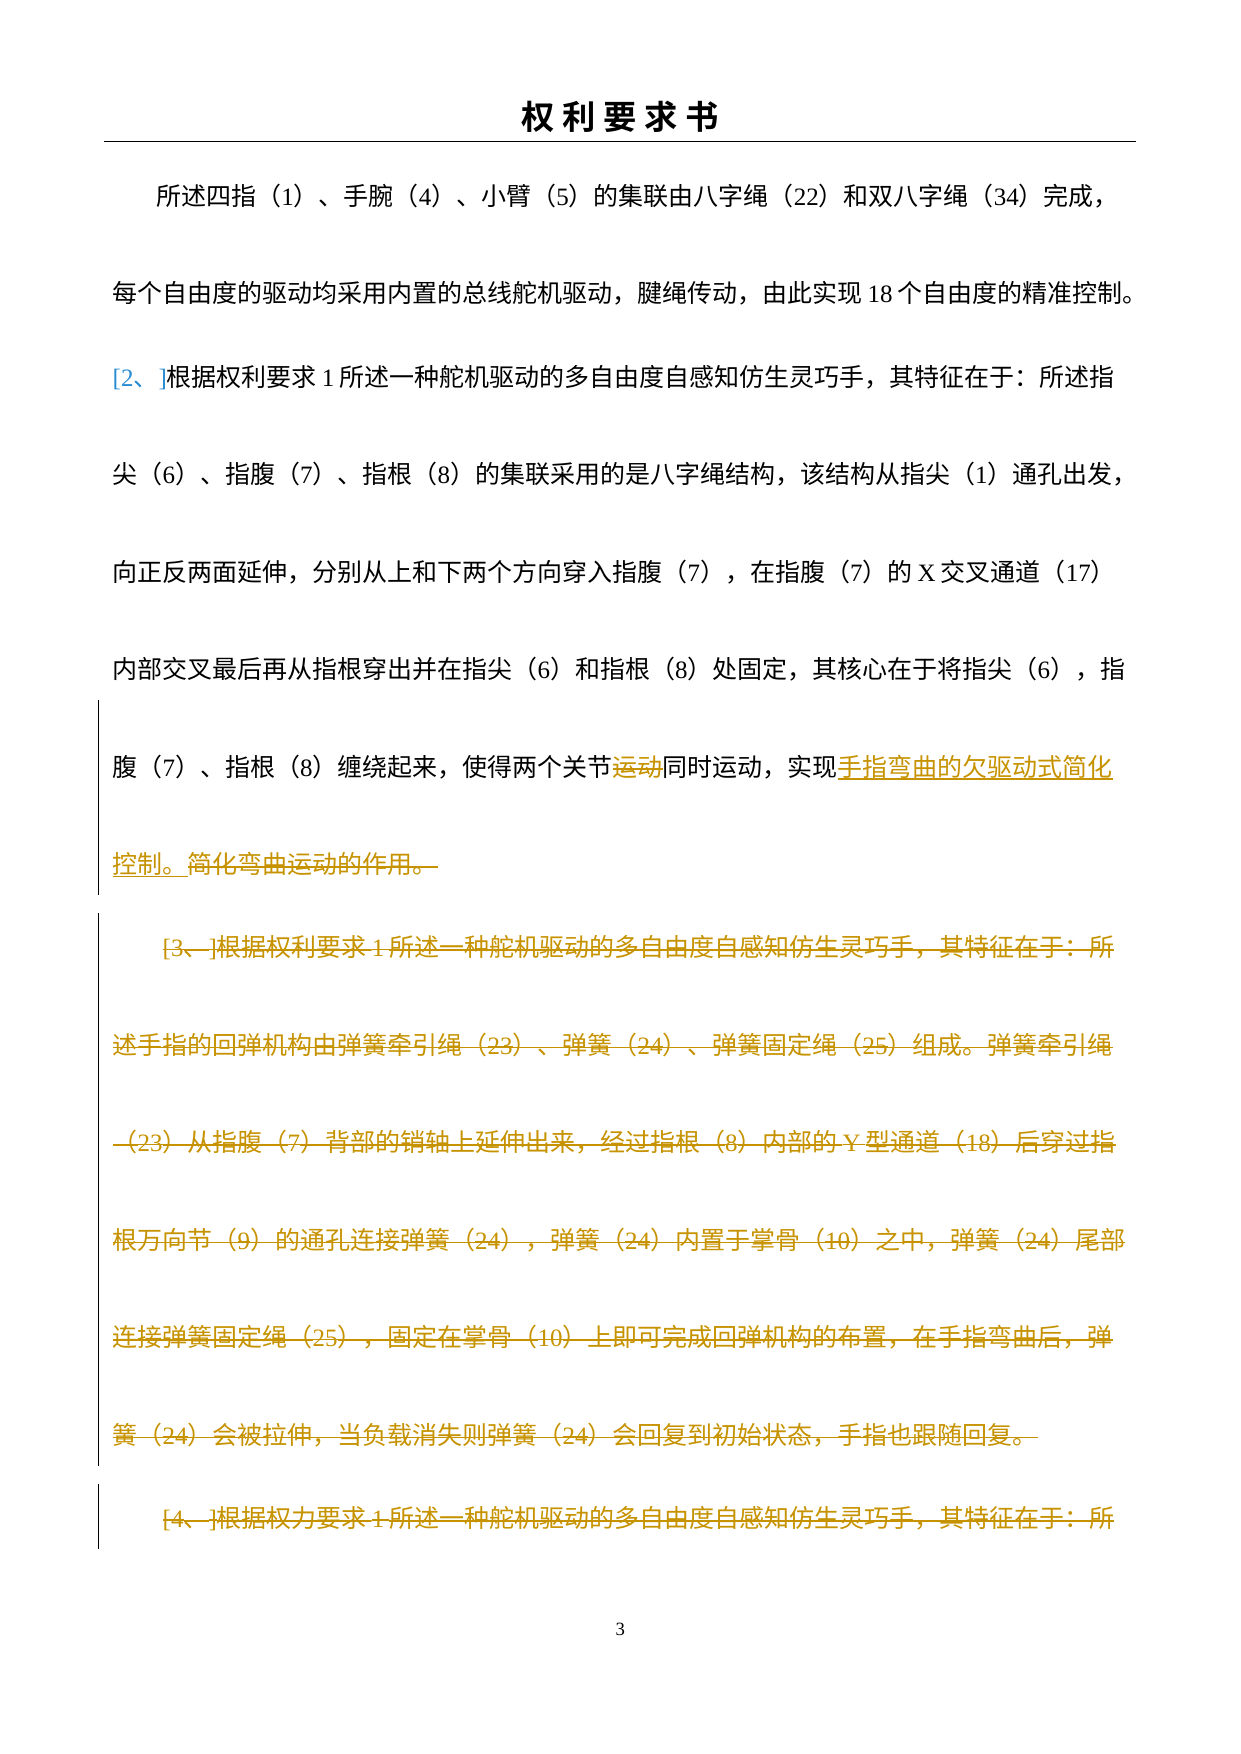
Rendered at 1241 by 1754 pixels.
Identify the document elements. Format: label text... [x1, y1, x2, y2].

list 根据权利要求1所述一种舵机驱动的多自由度自感知仿生灵巧手，其特征在于：所述指尖（6）、指腹（7）、指根（8）的集联采用的是八字绳结构，该结构从指尖（1）通孔出发，向正反两面延伸，分别从上和下两个方向穿入指腹（7），在指腹（7）的X交叉通道（17）内部交叉最后再从指根穿出并在指尖（6）和指根（8）处固定，其核心在于将指尖（6），指腹（7）、指根（8）缠绕起来，使得两个关节同时运动，实现 [112, 343, 1128, 895]
text 所述四指（1）、手腕（4）、小臂（5）的集联由八字绳（22）和双八字绳（34）完成，每个自由度的驱动均采用内置的总线舵机驱动，腱绳传动，由此实现18个自由度的精准控制。 [112, 162, 1128, 324]
